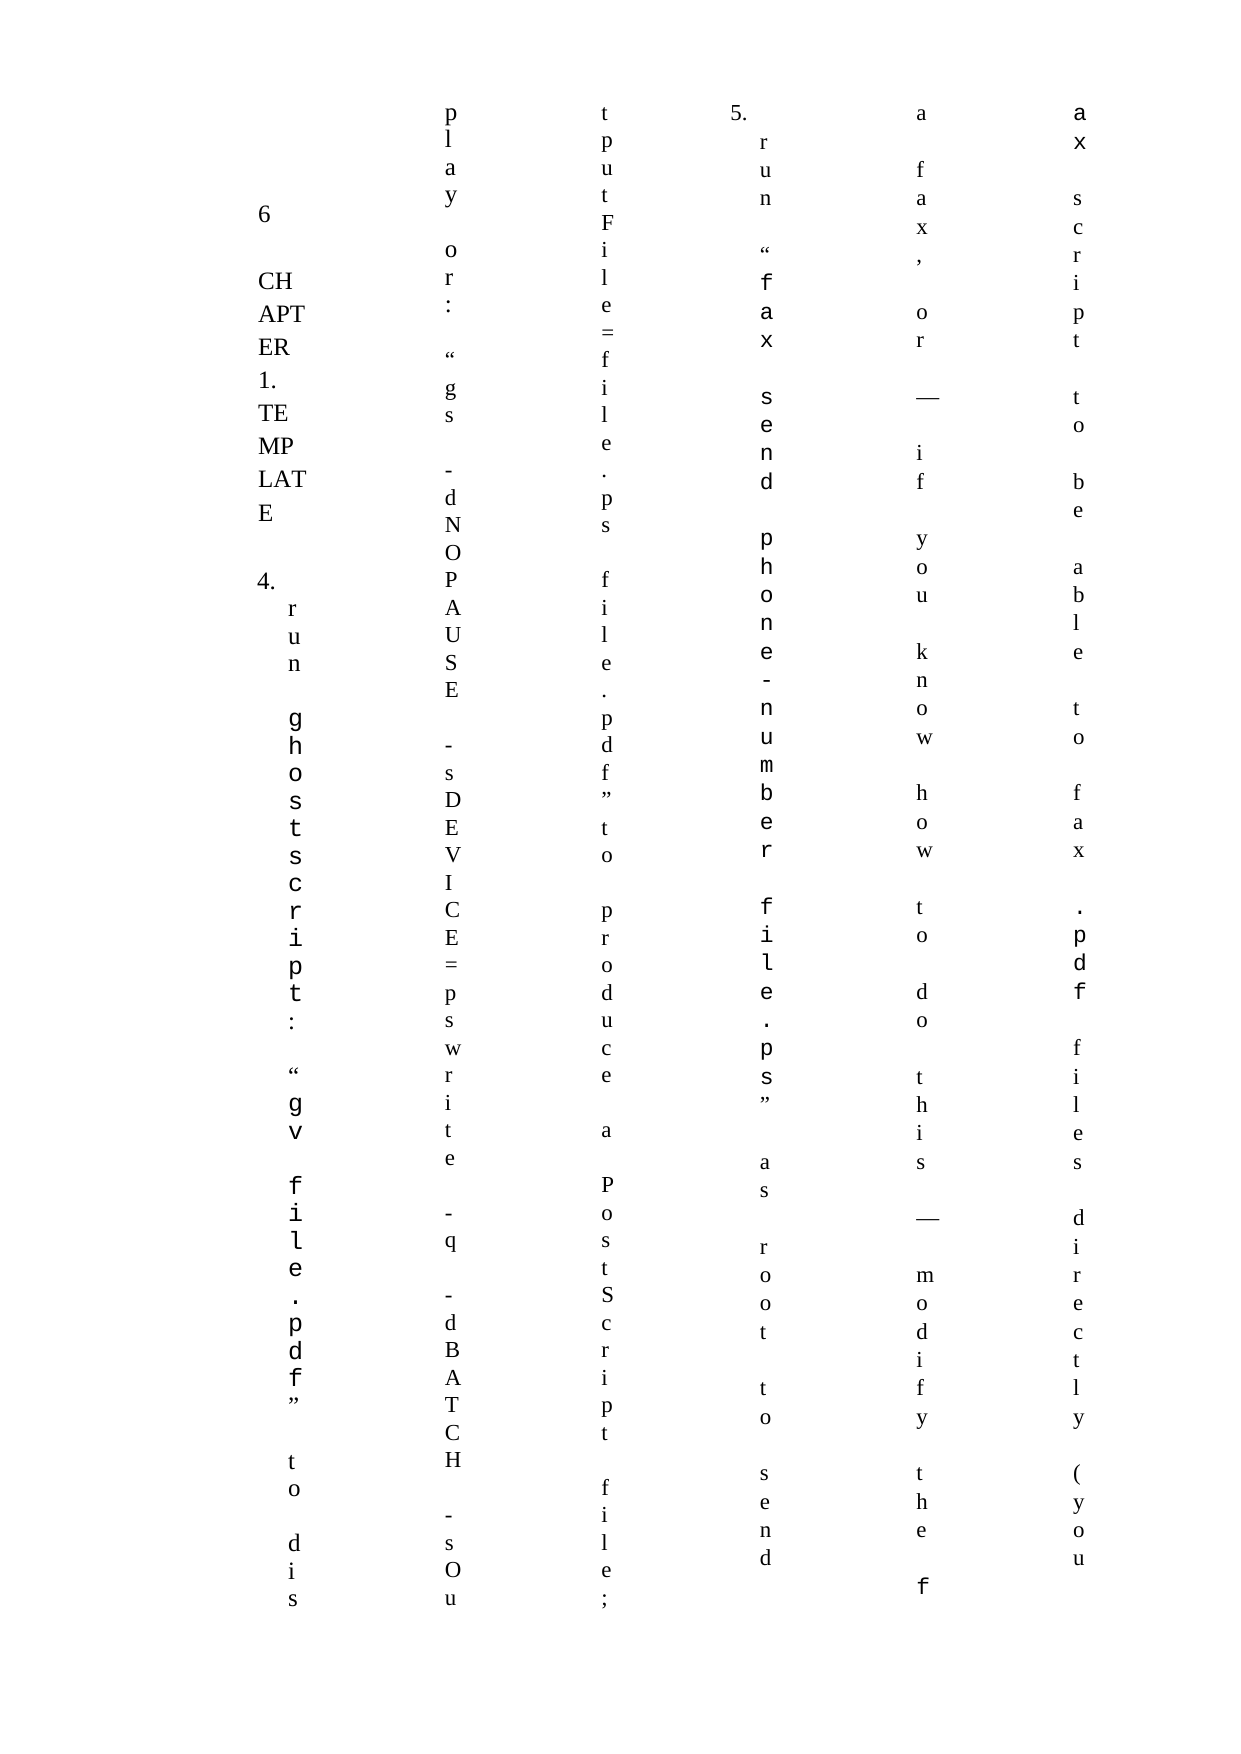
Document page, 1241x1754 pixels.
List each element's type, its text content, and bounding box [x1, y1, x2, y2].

text 6 CHAPTER 1. TEMPLATE [258, 196, 307, 528]
